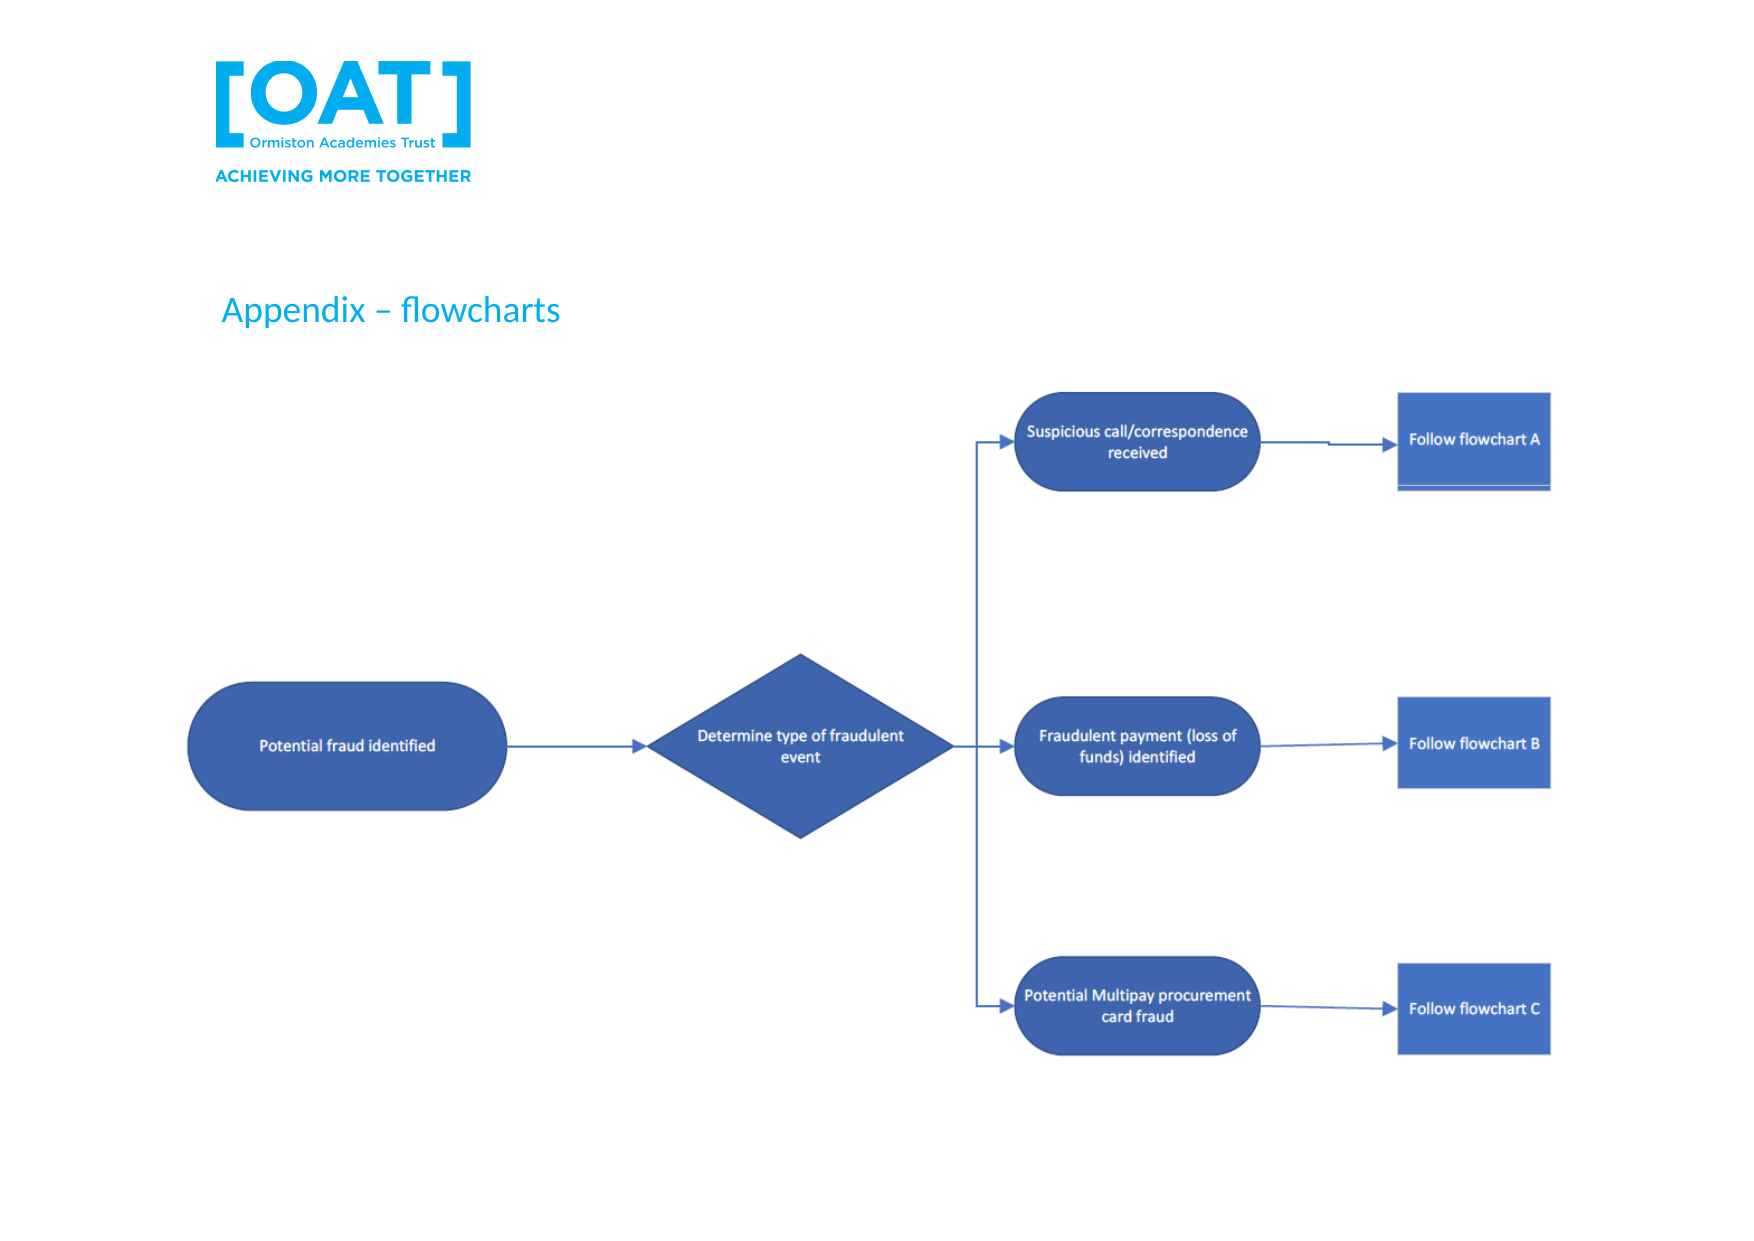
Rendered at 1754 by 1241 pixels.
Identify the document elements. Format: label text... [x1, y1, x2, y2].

picture [181, 354, 1567, 1098]
picture [262, 173, 273, 182]
picture [383, 173, 389, 182]
picture [344, 81, 357, 97]
picture [266, 74, 302, 111]
text Appendix – flowcharts [221, 289, 1606, 331]
picture [216, 61, 471, 182]
